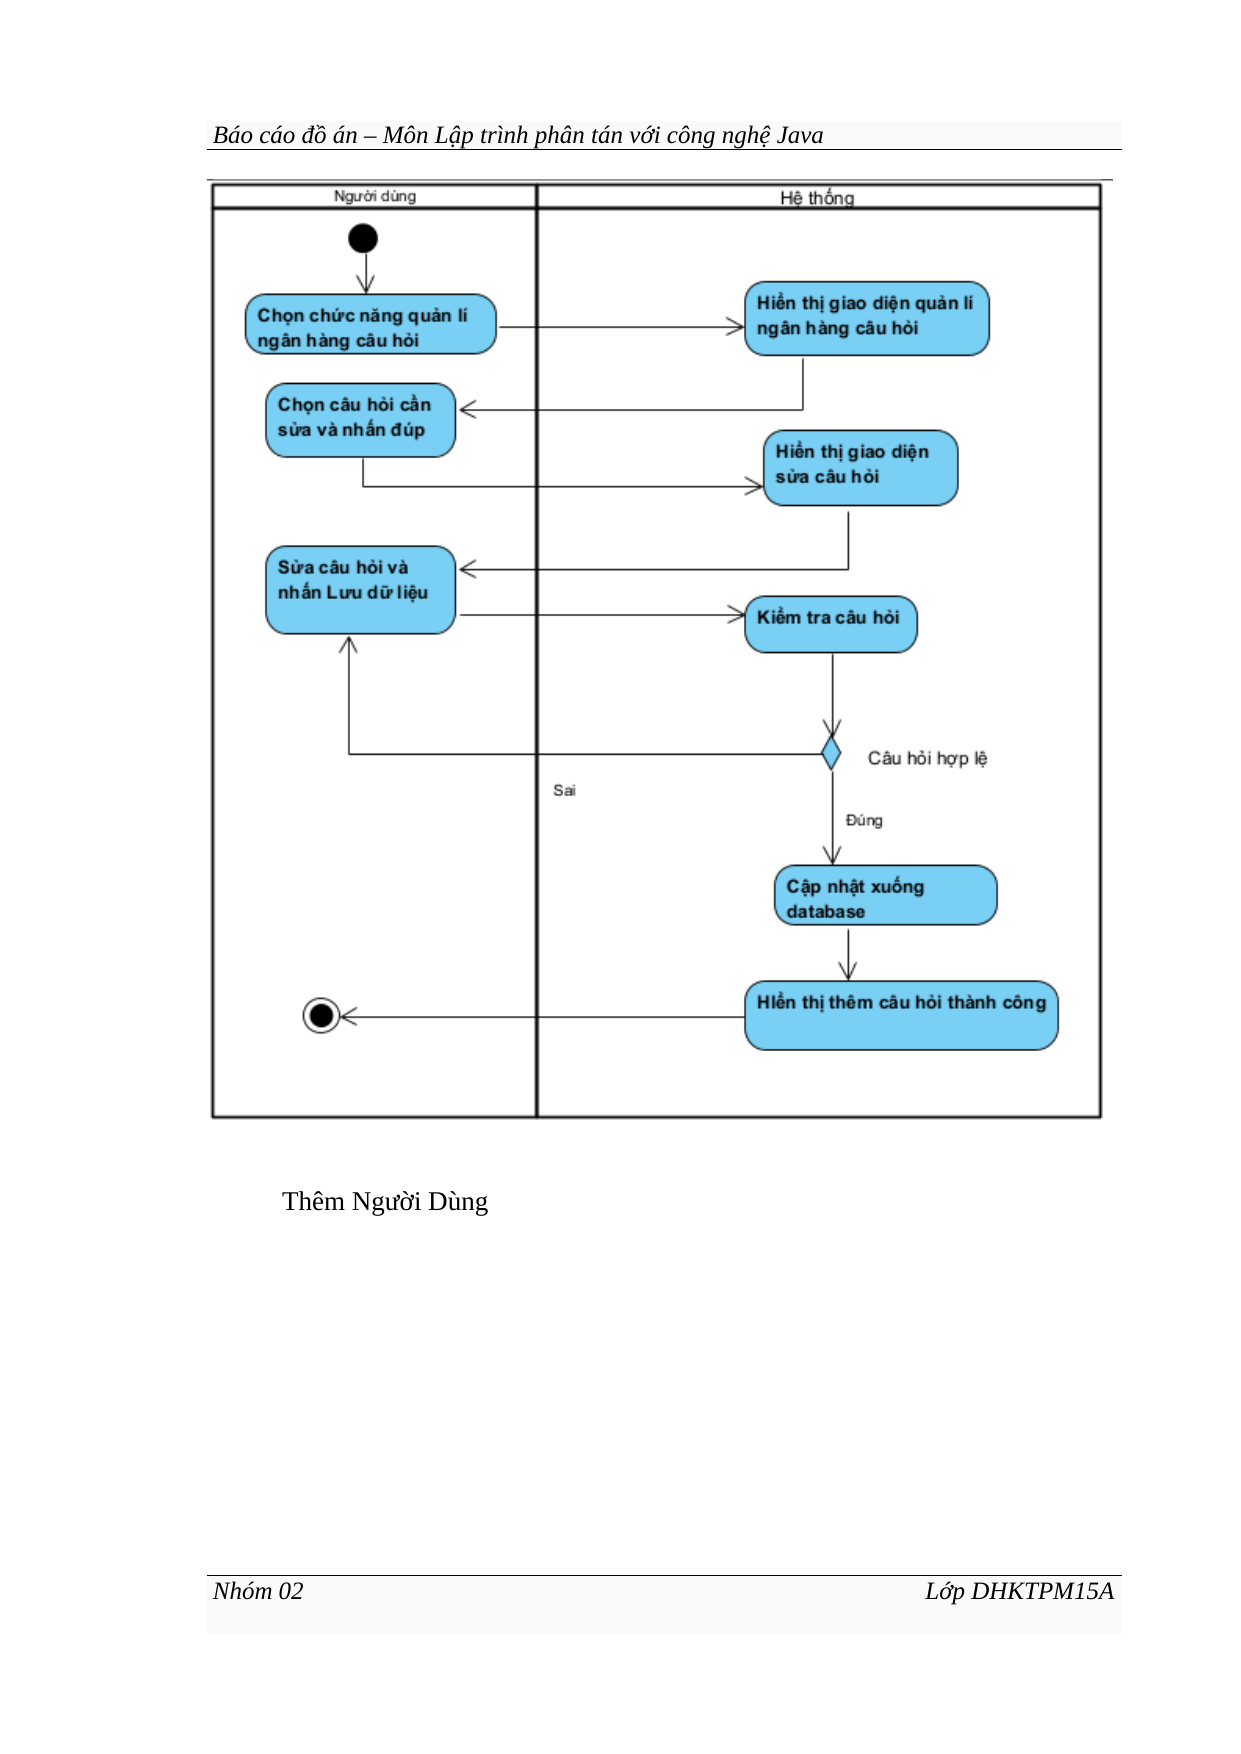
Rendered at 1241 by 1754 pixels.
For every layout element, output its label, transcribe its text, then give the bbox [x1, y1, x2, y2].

picture [206, 179, 1113, 1123]
text Thêm Người Dùng [207, 1185, 1122, 1216]
